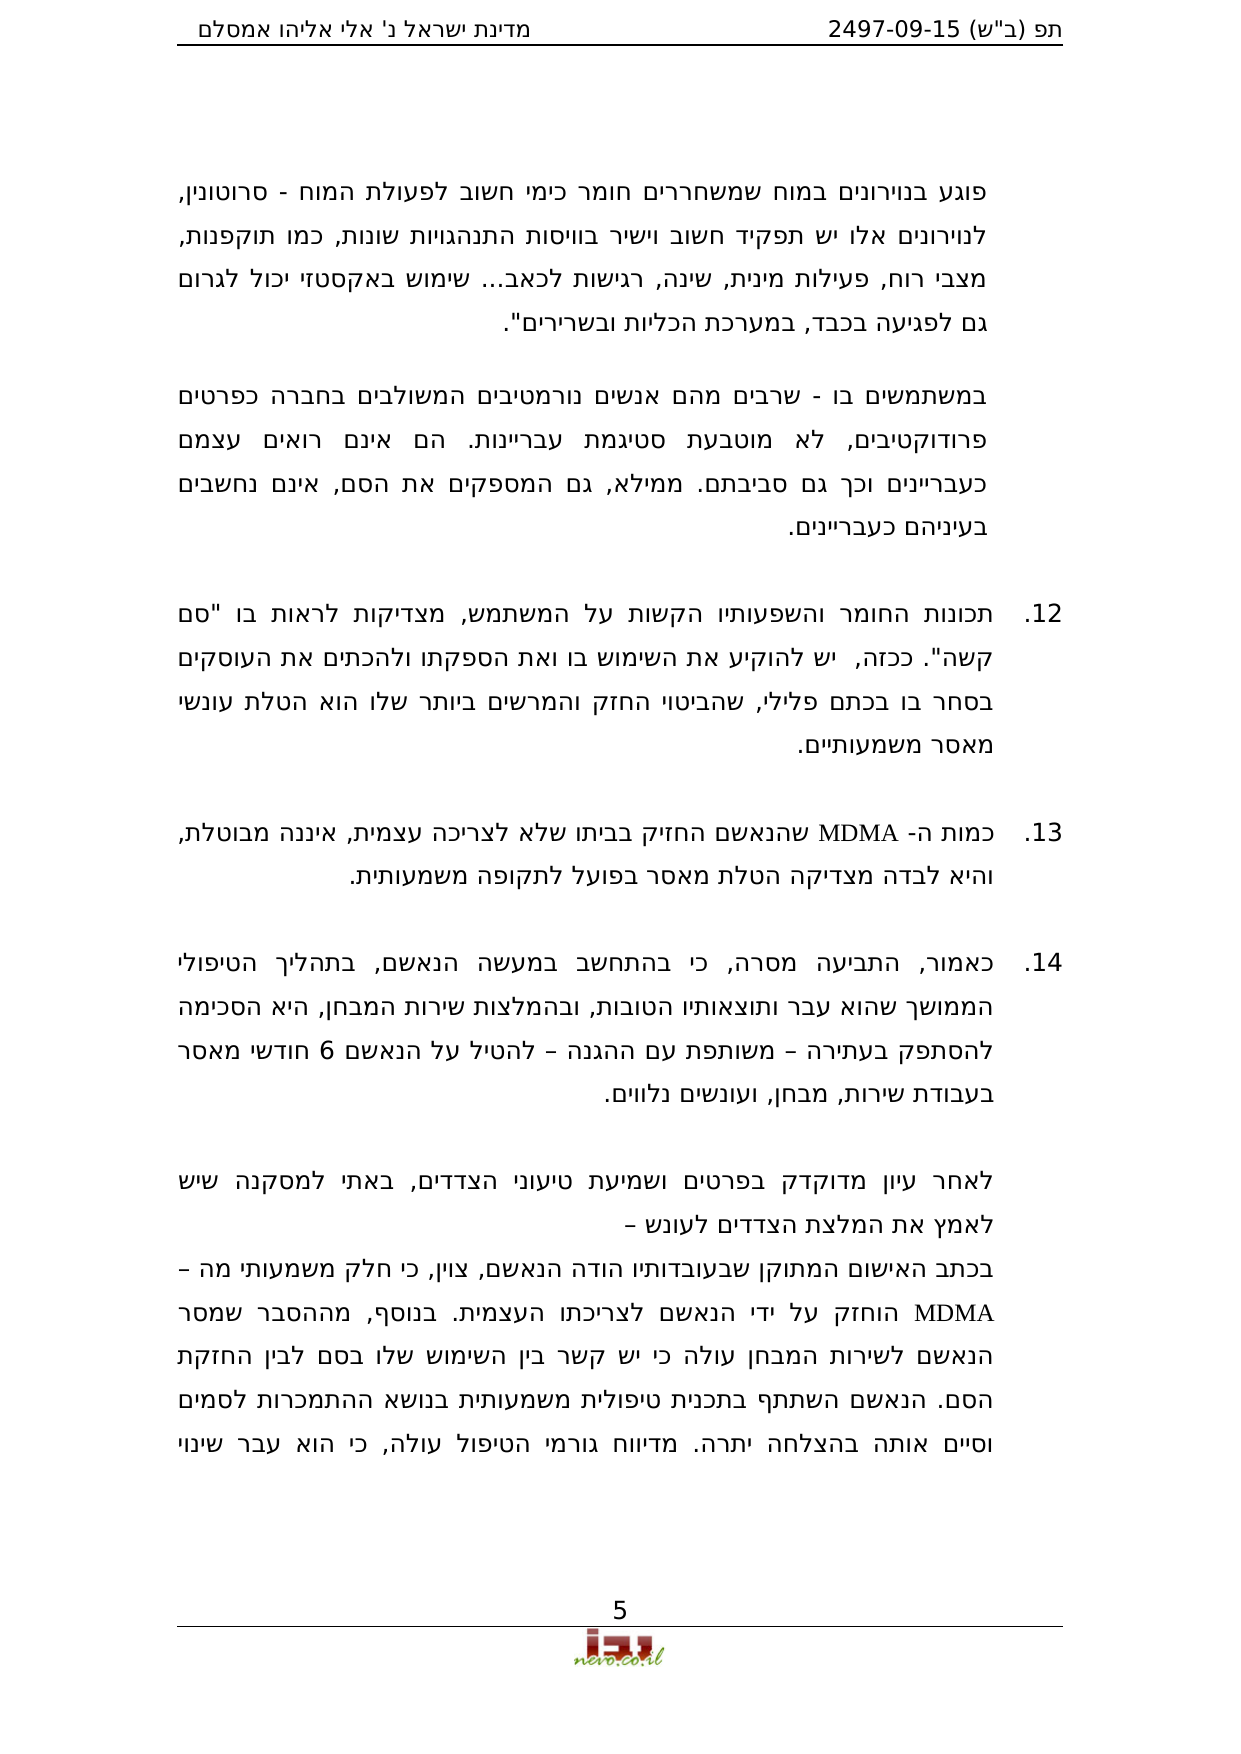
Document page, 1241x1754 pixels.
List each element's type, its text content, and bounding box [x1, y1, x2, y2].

text 12. תכונות החומר והשפעותיו הקשות על המשתמש, מצדיקות לראות בו "סם קשה". ככזה, יש להוקיע את השימוש בו ואת הספקתו ולהכתים את העוסקים בסחר בו בכתם פלילי, שהביטוי החזק והמרשים ביותר שלו הוא הטלת עונשי מאסר משמעותיים. [177, 599, 1063, 760]
text 13. כמות ה- MDMA שהנאשם החזיק בביתו שלא לצריכה עצמית, איננה מבוטלת, והיא לבדה מצדיקה הטלת מאסר בפועל לתקופה משמעותית. [177, 818, 1063, 891]
text 14. כאמור, התביעה מסרה, כי בהתחשב במעשה הנאשם, בתהליך הטיפולי הממושך שהוא עבר ותוצאותיו הטובות, ובהמלצות שירות המבחן, היא הסכימה להסתפק בעתירה – משותפת עם ההגנה – להטיל על הנאשם 6 חודשי מאסר בעבודת שירות, מבחן, ועונשים נלווים. [177, 948, 1063, 1109]
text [177, 1254, 995, 1458]
text במשתמשים בו - שרבים מהם אנשים נורמטיבים המשולבים בחברה כפרטים פרודוקטיבים, לא מוטבעת סטיגמת עבריינות. הם אינם רואים עצמם כעבריינים וכך גם סביבתם. ממילא, גם המספקים את הסם, אינם נחשבים בעיניהם כעבריינים. [177, 381, 988, 542]
picture [574, 1628, 666, 1667]
text לאחר עיון מדוקדק בפרטים ושמיעת טיעוני הצדדים, באתי למסקנה שיש לאמץ את המלצת הצדדים לעונש – [177, 1166, 1063, 1239]
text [177, 177, 988, 338]
